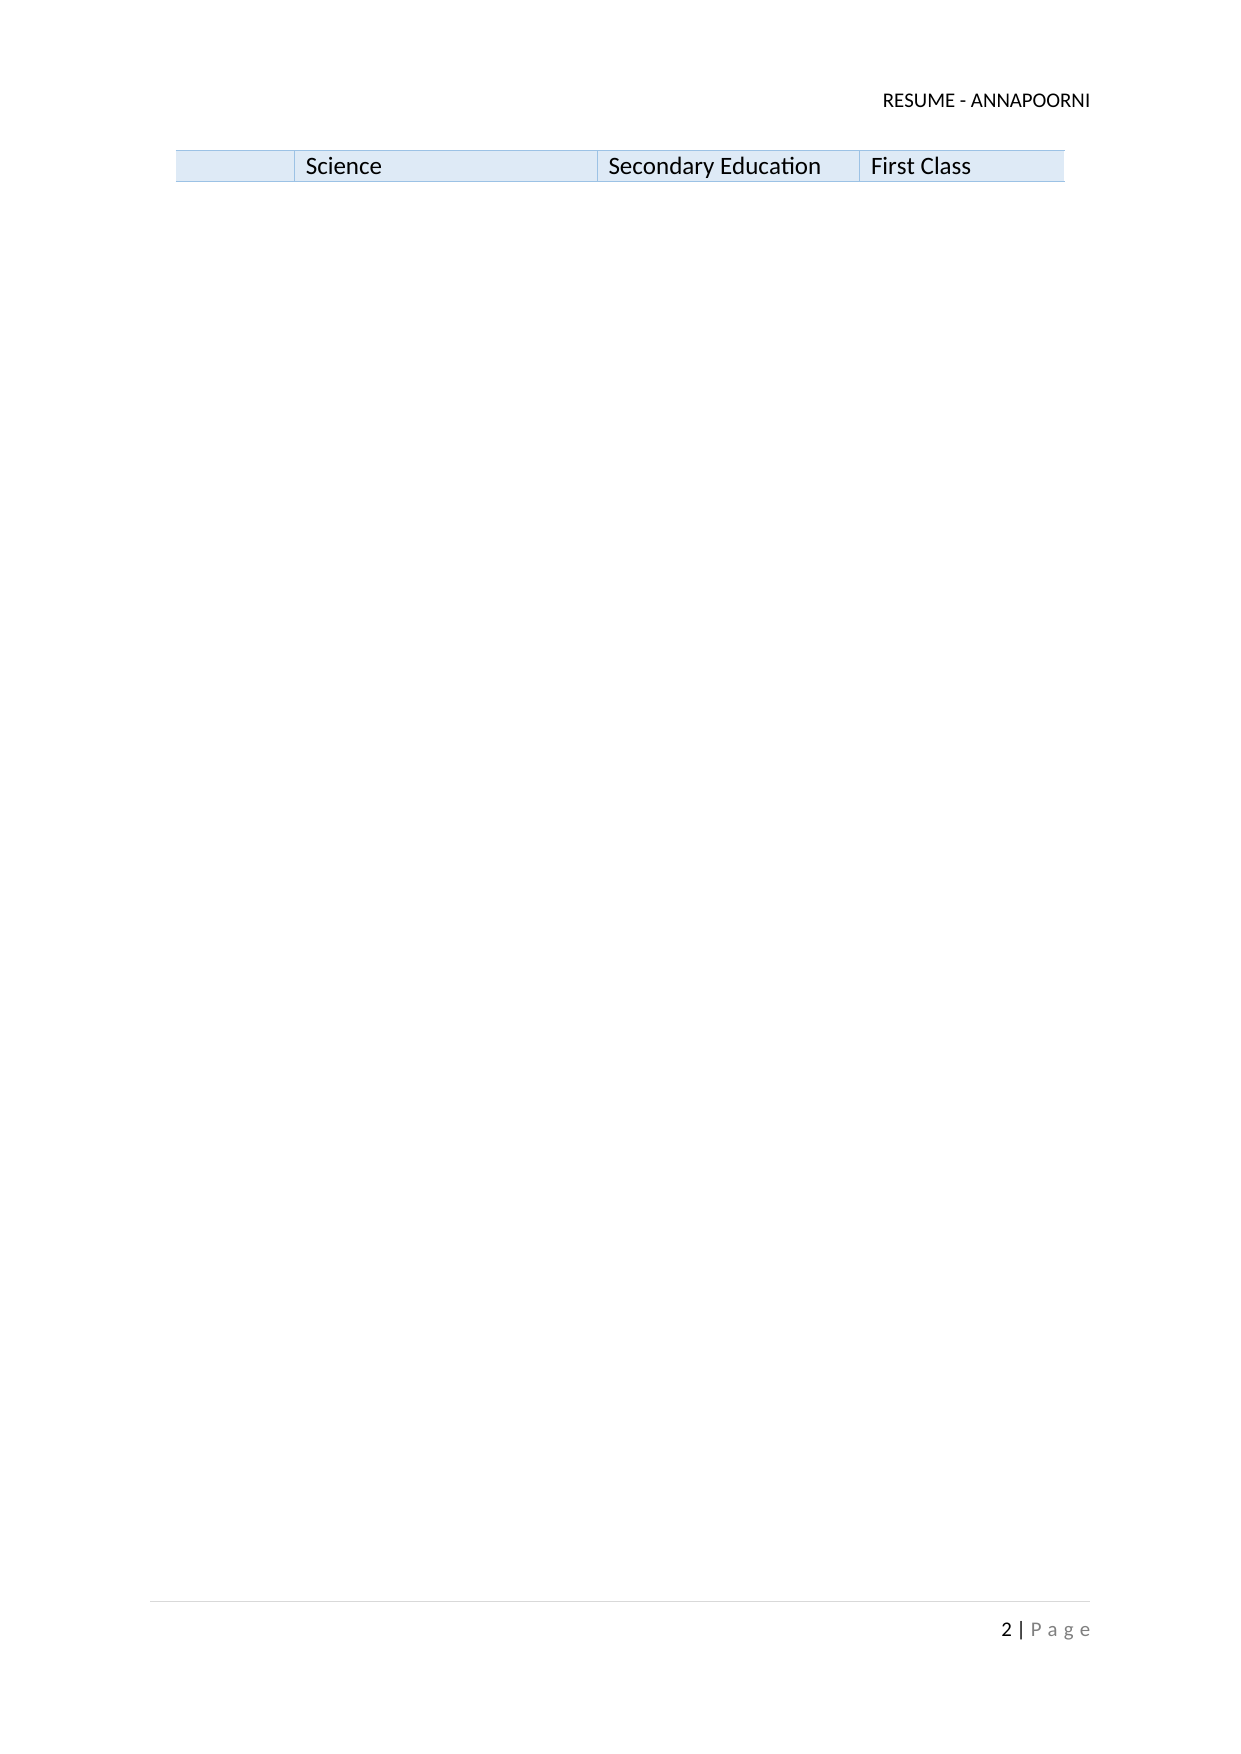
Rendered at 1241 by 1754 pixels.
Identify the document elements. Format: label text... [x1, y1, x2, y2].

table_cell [598, 151, 859, 181]
table_cell 2003, First Class [860, 151, 1064, 181]
table_cell SSE [176, 151, 294, 181]
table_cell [295, 151, 597, 181]
